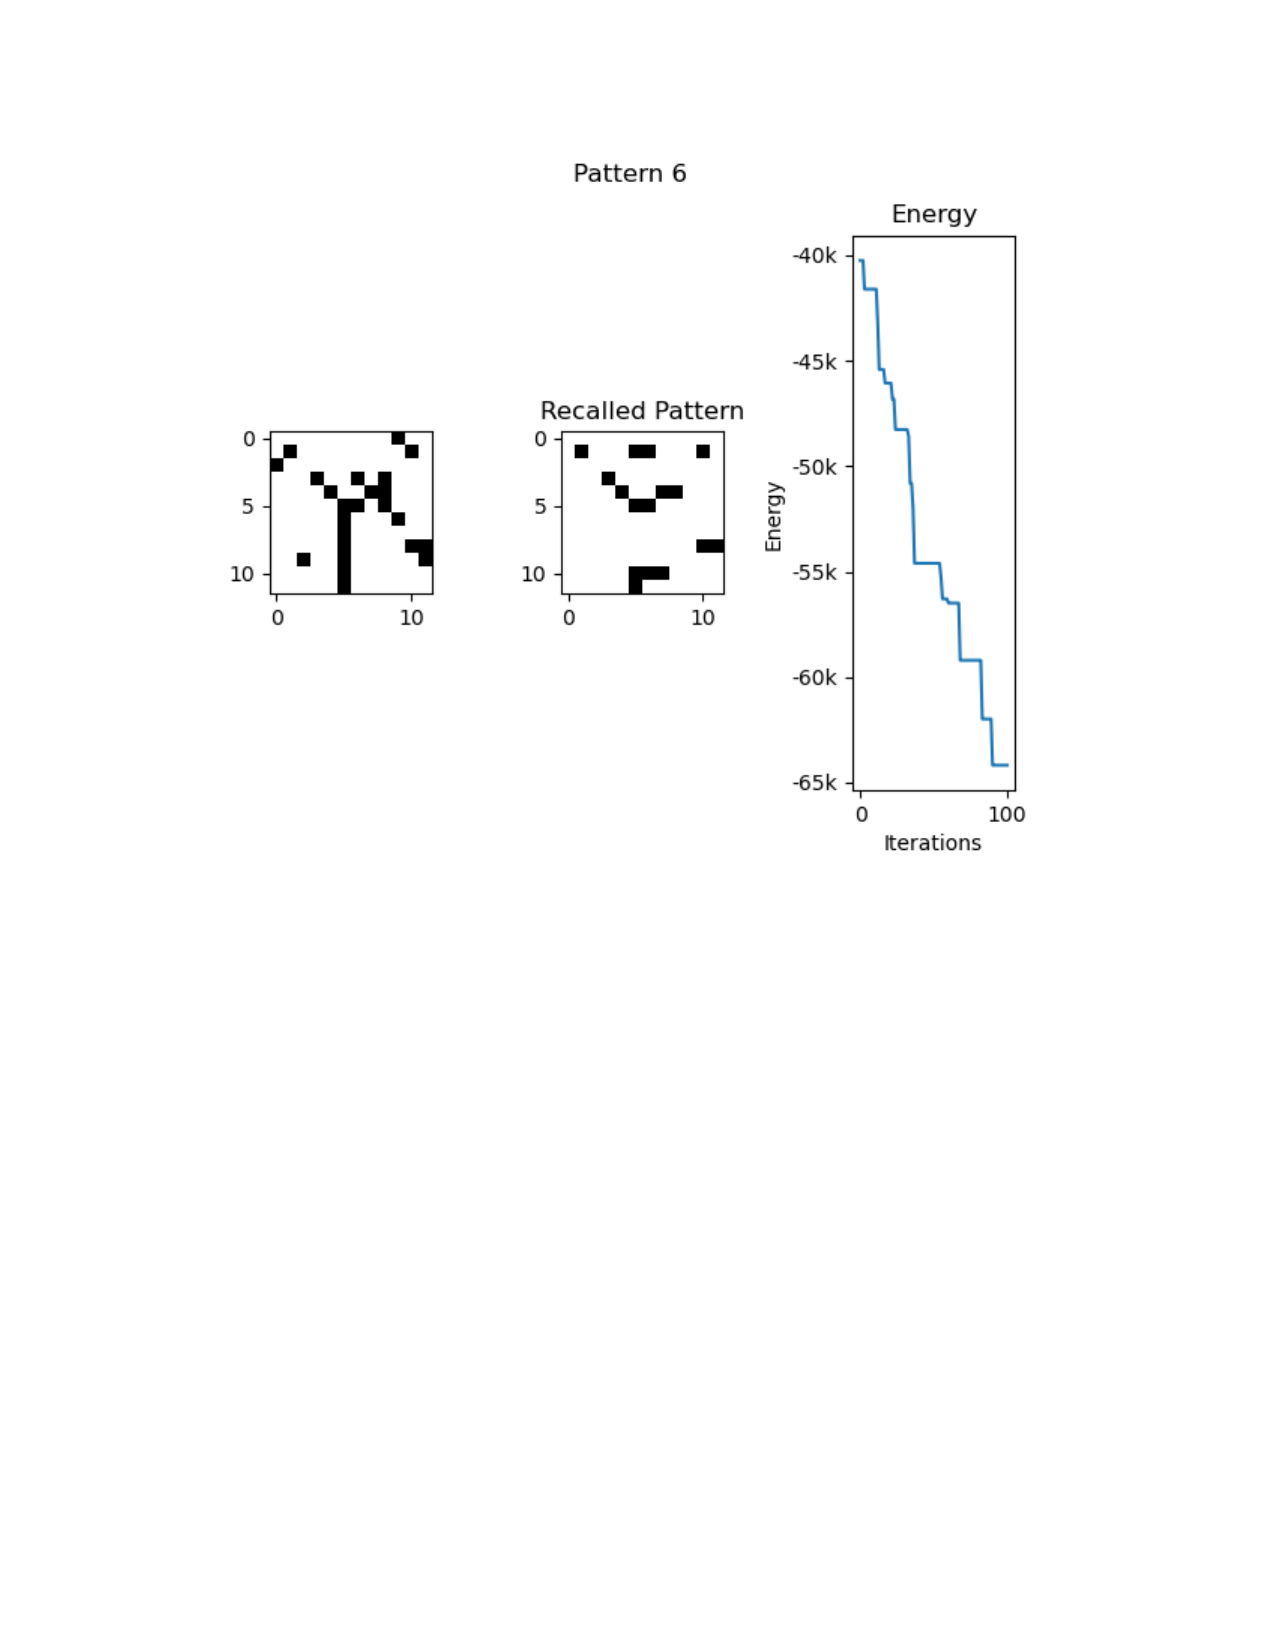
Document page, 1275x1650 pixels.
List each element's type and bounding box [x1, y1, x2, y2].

picture [150, 150, 1110, 870]
